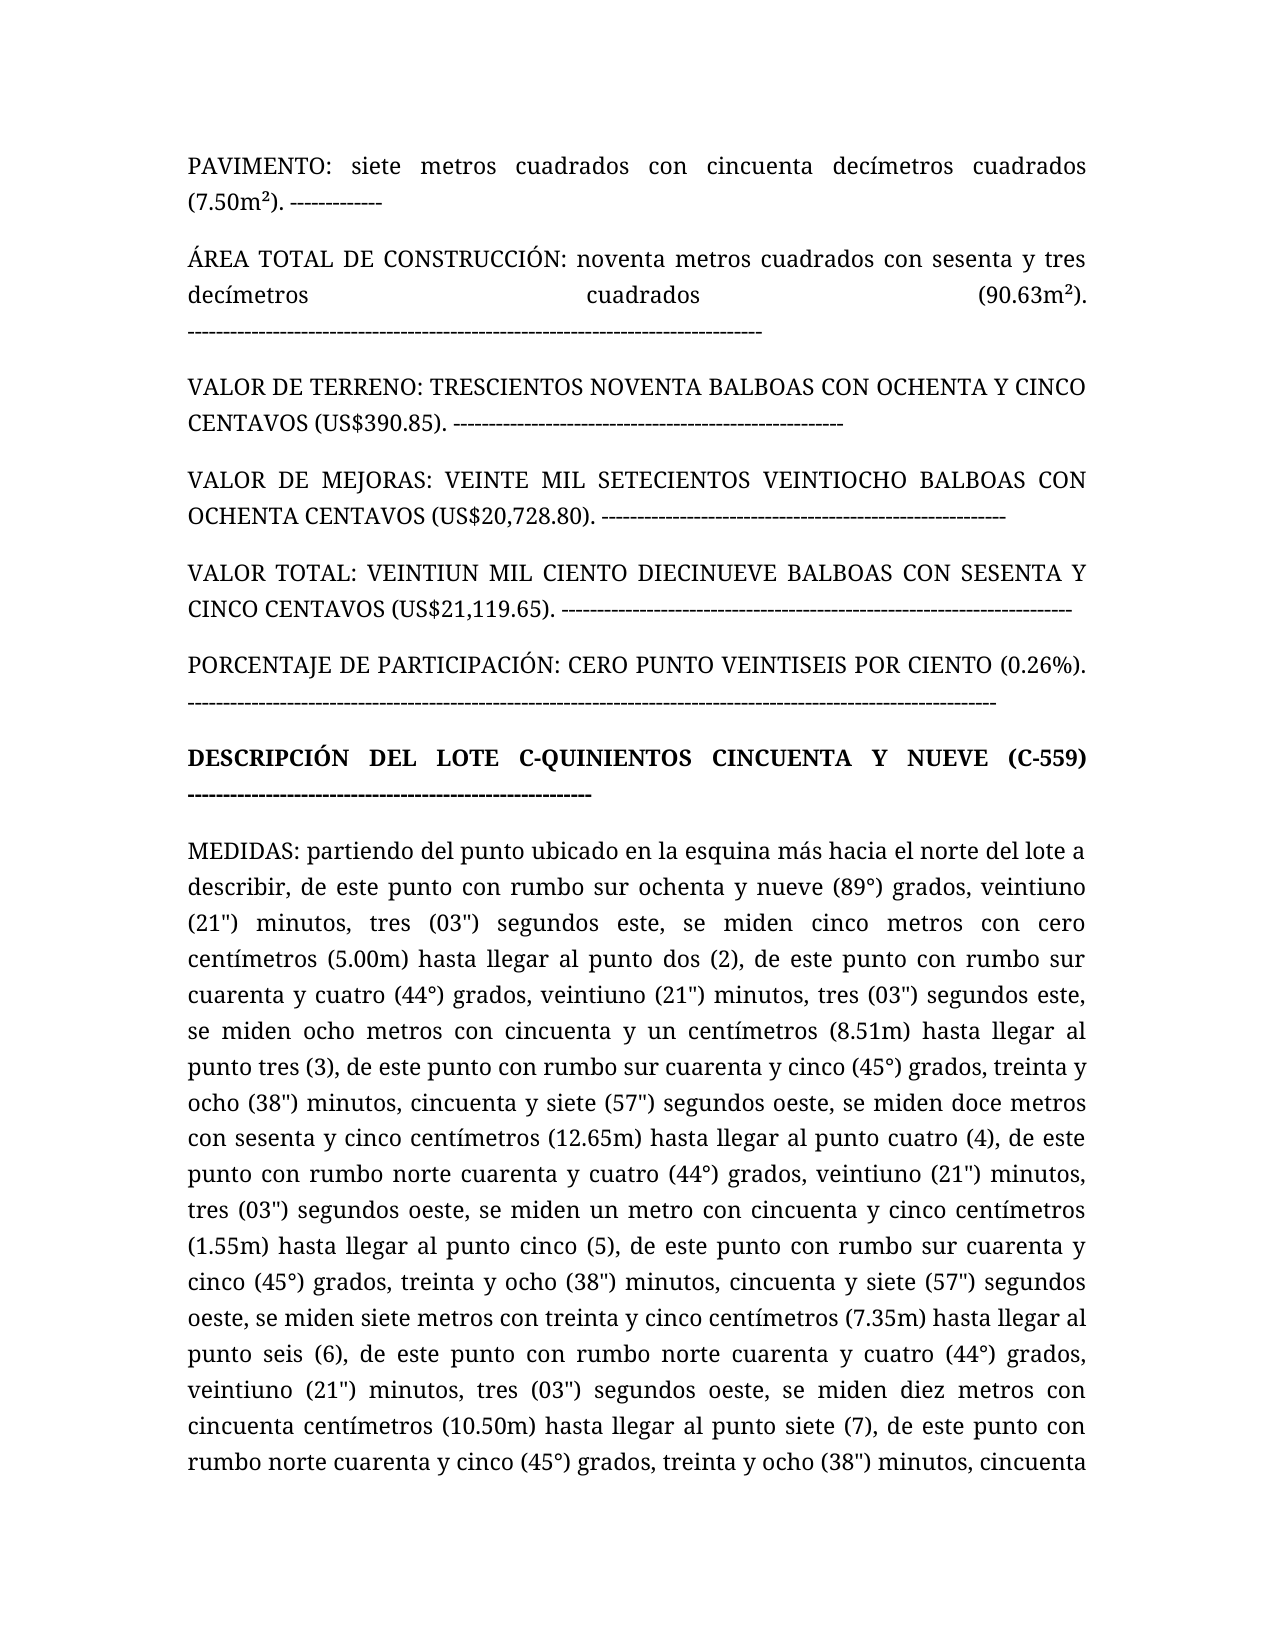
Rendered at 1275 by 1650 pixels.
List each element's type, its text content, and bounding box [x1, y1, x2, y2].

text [187, 835, 1087, 1477]
text VALOR DE MEJORAS: VEINTE MIL SETECIENTOS VEINTIOCHO BALBOAS CON OCHENTA CENTAVOS (US$20,728.80). --------------------------------------------------------- [187, 464, 1087, 531]
text DESCRIPCIÓN DEL LOTE C-QUINIENTOS CINCUENTA Y NUEVE (C-559) --------------------------------------------------------- [187, 742, 1087, 809]
text PORCENTAJE DE PARTICIPACIÓN: CERO PUNTO VEINTISEIS POR CIENTO (0.26%). ------------------------------------------------------------------------------------------------------------------ [187, 649, 1087, 717]
text VALOR DE TERRENO: TRESCIENTOS NOVENTA BALBOAS CON OCHENTA Y CINCO CENTAVOS (US$390.85). ------------------------------------------------------- [187, 371, 1087, 438]
text PAVIMENTO: siete metros cuadrados con cincuenta decímetros cuadrados (7.50m²). ------------- [187, 150, 1087, 217]
text ÁREA TOTAL DE CONSTRUCCIÓN: noventa metros cuadrados con sesenta y tres decímetros cuadrados (90.63m²). --------------------------------------------------------------------------------- [187, 243, 1087, 346]
text VALOR TOTAL: VEINTIUN MIL CIENTO DIECINUEVE BALBOAS CON SESENTA Y CINCO CENTAVOS (US$21,119.65). ------------------------------------------------------------------------ [187, 557, 1087, 624]
